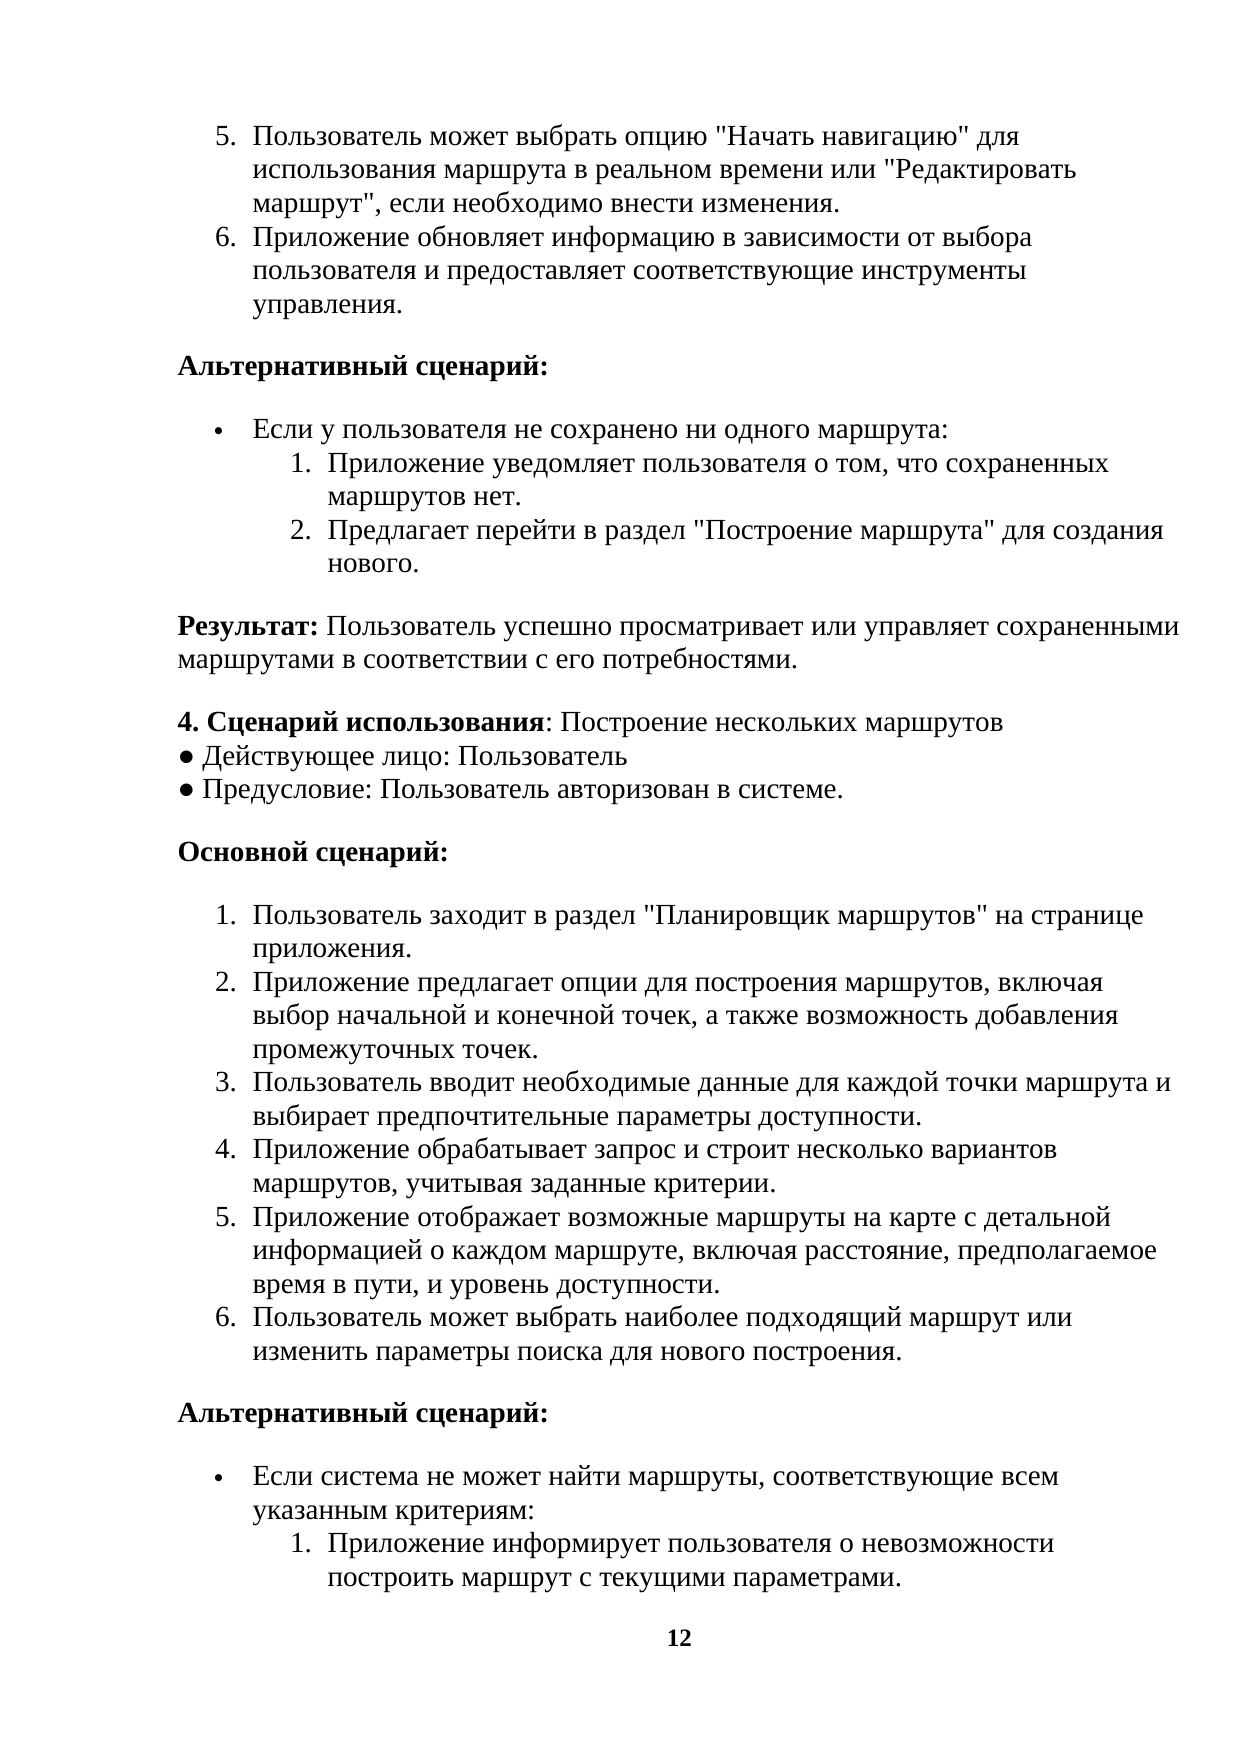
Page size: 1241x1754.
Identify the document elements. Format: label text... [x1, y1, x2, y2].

list Приложение уведомляет пользователя о том, что сохраненных маршрутов нет. [290, 445, 1181, 512]
text Результат: Пользователь успешно просматривает или управляет сохраненными маршрутами в соответствии с его потребностями. [177, 608, 1181, 675]
list Приложение обновляет информацию в зависимости от выбора пользователя и предоставляет соответствующие инструменты управления. [215, 219, 1181, 319]
list Пользователь заходит в раздел "Планировщик маршрутов" на странице приложения. [215, 897, 1181, 964]
list Пользователь может выбрать наиболее подходящий маршрут или изменить параметры поиска для нового построения. [215, 1299, 1181, 1366]
list Если система не может найти маршруты, соответствующие всем указанным критериям: [215, 1458, 1181, 1525]
list Пользователь вводит необходимые данные для каждой точки маршрута и выбирает предпочтительные параметры доступности. [215, 1064, 1181, 1132]
list Если у пользователя не сохранено ни одного маршрута: [215, 411, 1181, 445]
text Основной сценарий: [177, 834, 1181, 868]
text Альтернативный сценарий: [177, 1396, 1181, 1429]
text Альтернативный сценарий: [177, 348, 1181, 382]
list Приложение отображает возможные маршруты на карте с детальной информацией о каждом маршруте, включая расстояние, предполагаемое время в пути, и уровень доступности. [215, 1199, 1181, 1299]
list Предлагает перейти в раздел "Построение маршрута" для создания нового. [290, 512, 1181, 579]
text 4. Сценарий использования: Построение нескольких маршрутов ● Действующее лицо: Пользователь ● Предусловие: Пользователь авторизован в системе. [177, 704, 1181, 805]
list Приложение предлагает опции для построения маршрутов, включая выбор начальной и конечной точек, а также возможность добавления промежуточных точек. [215, 964, 1181, 1064]
list Приложение обрабатывает запрос и строит несколько вариантов маршрутов, учитывая заданные критерии. [215, 1132, 1181, 1199]
list Приложение информирует пользователя о невозможности построить маршрут с текущими параметрами. [290, 1525, 1181, 1592]
list Пользователь может выбрать опцию "Начать навигацию" для использования маршрута в реальном времени или "Редактировать маршрут", если необходимо внести изменения. [215, 118, 1181, 219]
